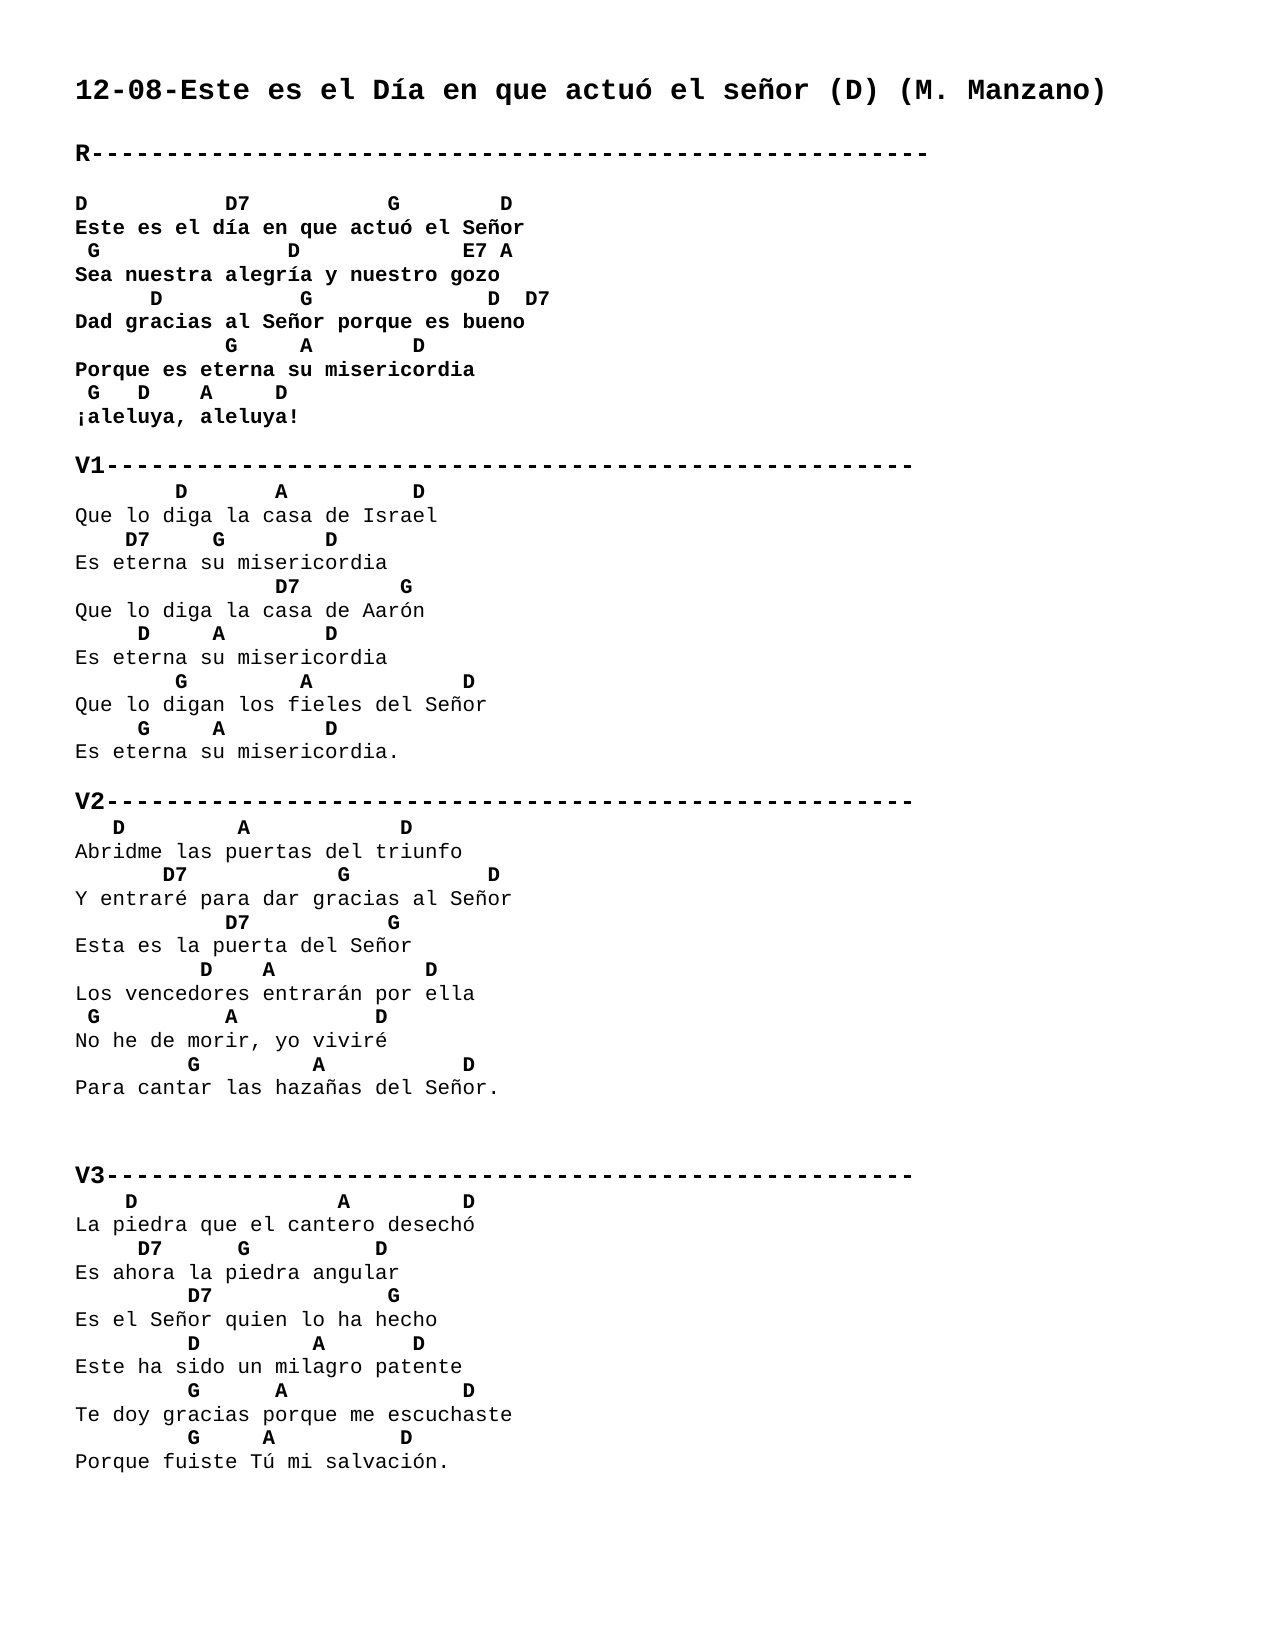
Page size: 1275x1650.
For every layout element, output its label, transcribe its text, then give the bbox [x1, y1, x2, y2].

text Es el Señor quien lo ha hecho [75, 1309, 1200, 1333]
text D A D [75, 623, 1200, 647]
text Es ahora la piedra angular [75, 1262, 1200, 1285]
text Que lo diga la casa de Aarón [75, 600, 1200, 623]
text Porque es eterna su misericordia [75, 358, 1200, 382]
text Los vencedores entrarán por ella [75, 983, 1200, 1006]
text G D E7 A [75, 240, 1200, 264]
text D7 G D [75, 864, 1200, 888]
text 12-08-Este es el Día en que actuó el señor (D) (M. Manzano) [75, 75, 1200, 108]
text G A D [75, 1054, 1200, 1077]
text G D A D [75, 382, 1200, 406]
text Que lo diga la casa de Israel [75, 505, 1200, 529]
text La piedra que el cantero desechó [75, 1214, 1200, 1238]
text G A D [75, 1380, 1200, 1403]
text D7 G D [75, 1238, 1200, 1262]
text D7 G [75, 912, 1200, 935]
text G A D [75, 718, 1200, 742]
text Que lo digan los fieles del Señor [75, 694, 1200, 718]
text Es eterna su misericordia [75, 647, 1200, 671]
text Es eterna su misericordia [75, 552, 1200, 576]
text Porque fuiste Tú mi salvación. [75, 1451, 1200, 1474]
text G A D [75, 671, 1200, 694]
text D A D [75, 817, 1200, 841]
text V1------------------------------------------------------ [75, 453, 1200, 481]
text Y entraré para dar gracias al Señor [75, 888, 1200, 912]
text D A D [75, 1333, 1200, 1356]
text Para cantar las hazañas del Señor. [75, 1077, 1200, 1101]
text Esta es la puerta del Señor [75, 935, 1200, 959]
text No he de morir, yo viviré [75, 1030, 1200, 1054]
text D7 G [75, 1285, 1200, 1309]
text Este es el día en que actuó el Señor [75, 217, 1200, 240]
text D A D [75, 481, 1200, 505]
text Abridme las puertas del triunfo [75, 841, 1200, 864]
text G A D [75, 1006, 1200, 1030]
text G A D [75, 335, 1200, 358]
text Es eterna su misericordia. [75, 742, 1200, 765]
text D A D [75, 959, 1200, 983]
text V3------------------------------------------------------ [75, 1162, 1200, 1191]
text D7 G D [75, 529, 1200, 552]
text ¡aleluya, aleluya! [75, 406, 1200, 429]
text Dad gracias al Señor porque es bueno [75, 311, 1200, 335]
text Sea nuestra alegría y nuestro gozo [75, 264, 1200, 288]
text D A D [75, 1191, 1200, 1214]
text D G D D7 [75, 288, 1200, 311]
text V2------------------------------------------------------ [75, 789, 1200, 817]
text R-------------------------------------------------------- [75, 141, 1200, 169]
text G A D [75, 1427, 1200, 1451]
text Te doy gracias porque me escuchaste [75, 1403, 1200, 1427]
text D7 G [75, 576, 1200, 600]
text Este ha sido un milagro patente [75, 1356, 1200, 1380]
text D D7 G D [75, 193, 1200, 217]
